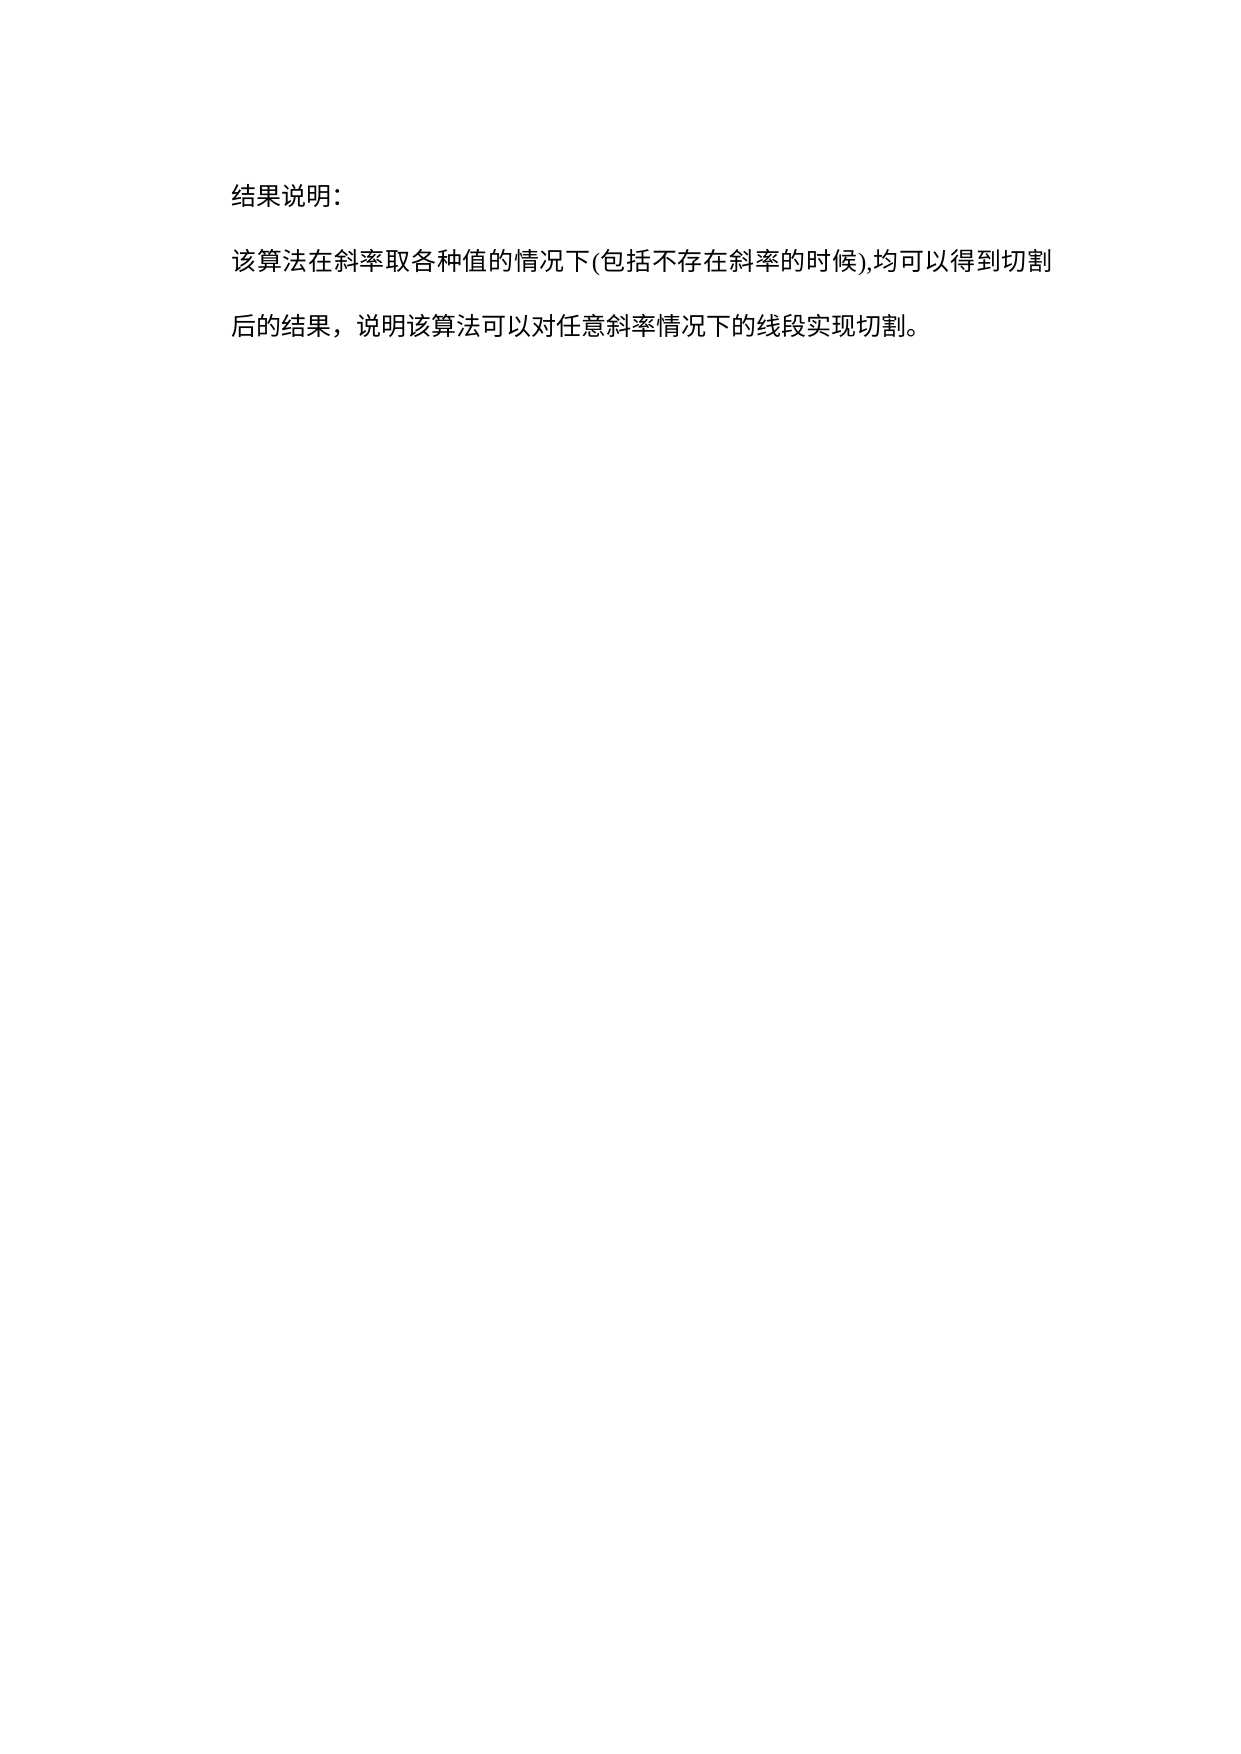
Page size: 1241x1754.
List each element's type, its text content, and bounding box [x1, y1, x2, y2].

list 结果说明： [231, 162, 1053, 227]
list 该算法在斜率取各种值的情况下(包括不存在斜率的时候),均可以得到切割后的结果，说明该算法可以对任意斜率情况下的线段实现切割。 [231, 227, 1053, 357]
